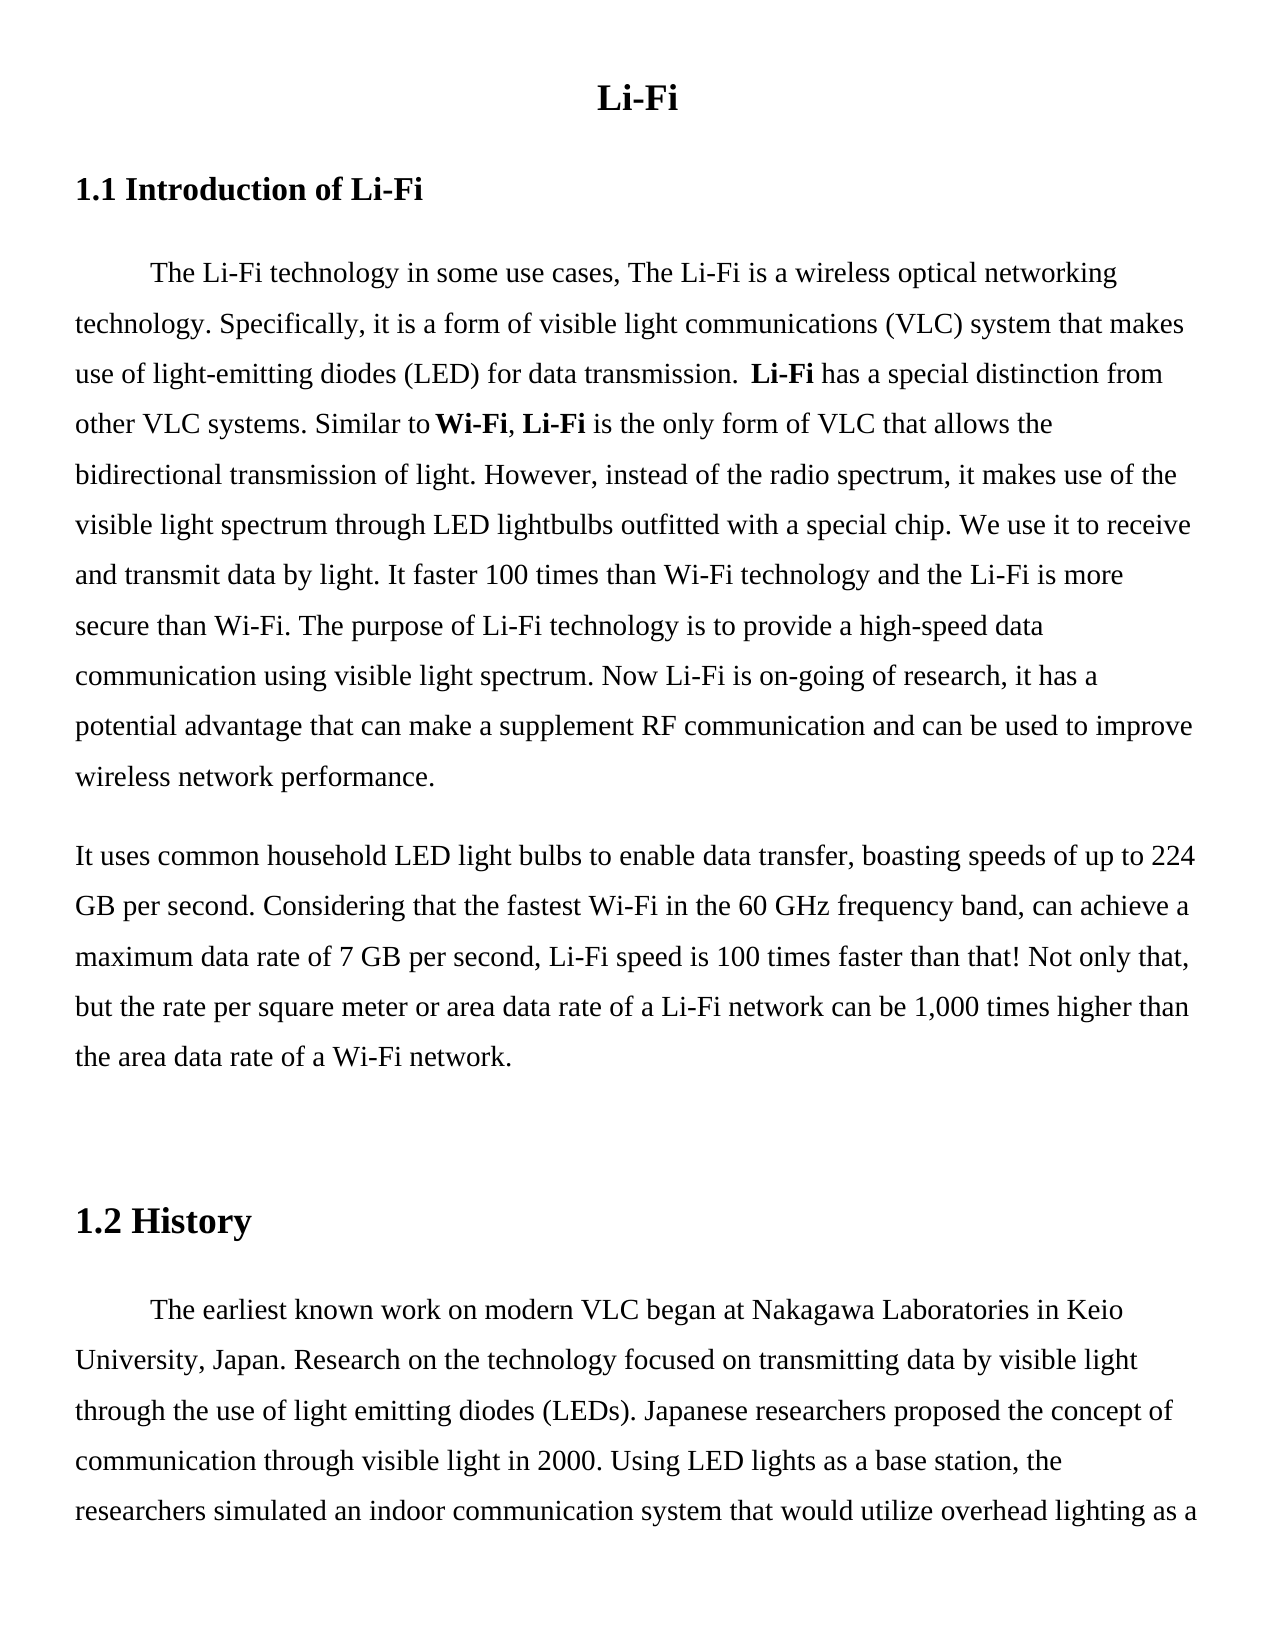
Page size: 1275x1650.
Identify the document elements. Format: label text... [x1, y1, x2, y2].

text 1.1 Introduction of Li-Fi [75, 169, 1200, 207]
text The Li-Fi technology in some use cases, The Li-Fi is a wireless optical networking technology. Specifically, it is a form of visible light communications (VLC) system that makes use of light-emitting diodes (LED) for data transmission. Li-Fi has a special distinction from other VLC systems. Similar to Wi-Fi, Li-Fi is the only form of VLC that allows the bidirectional transmission of light. However, instead of the radio spectrum, it makes use of the visible light spectrum through LED lightbulbs outfitted with a special chip. We use it to receive and transmit data by light. It faster 100 times than Wi-Fi technology and the Li-Fi is more secure than Wi-Fi. The purpose of Li-Fi technology is to provide a high-speed data communication using visible light spectrum. Now Li-Fi is on-going of research, it has a potential advantage that can make a supplement RF communication and can be used to improve wireless network performance. [75, 256, 1200, 792]
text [75, 1292, 1200, 1527]
text 1.2 History [75, 1198, 1200, 1241]
text It uses common household LED light bulbs to enable data transfer, boasting speeds of up to 224 GB per second. Considering that the fastest Wi-Fi in the 60 GHz frequency band, can achieve a maximum data rate of 7 GB per second, Li-Fi speed is 100 times faster than that! Not only that, but the rate per square meter or area data rate of a Li-Fi network can be 1,000 times higher than the area data rate of a Wi-Fi network. [75, 838, 1200, 1073]
text Li-Fi [75, 75, 1200, 118]
